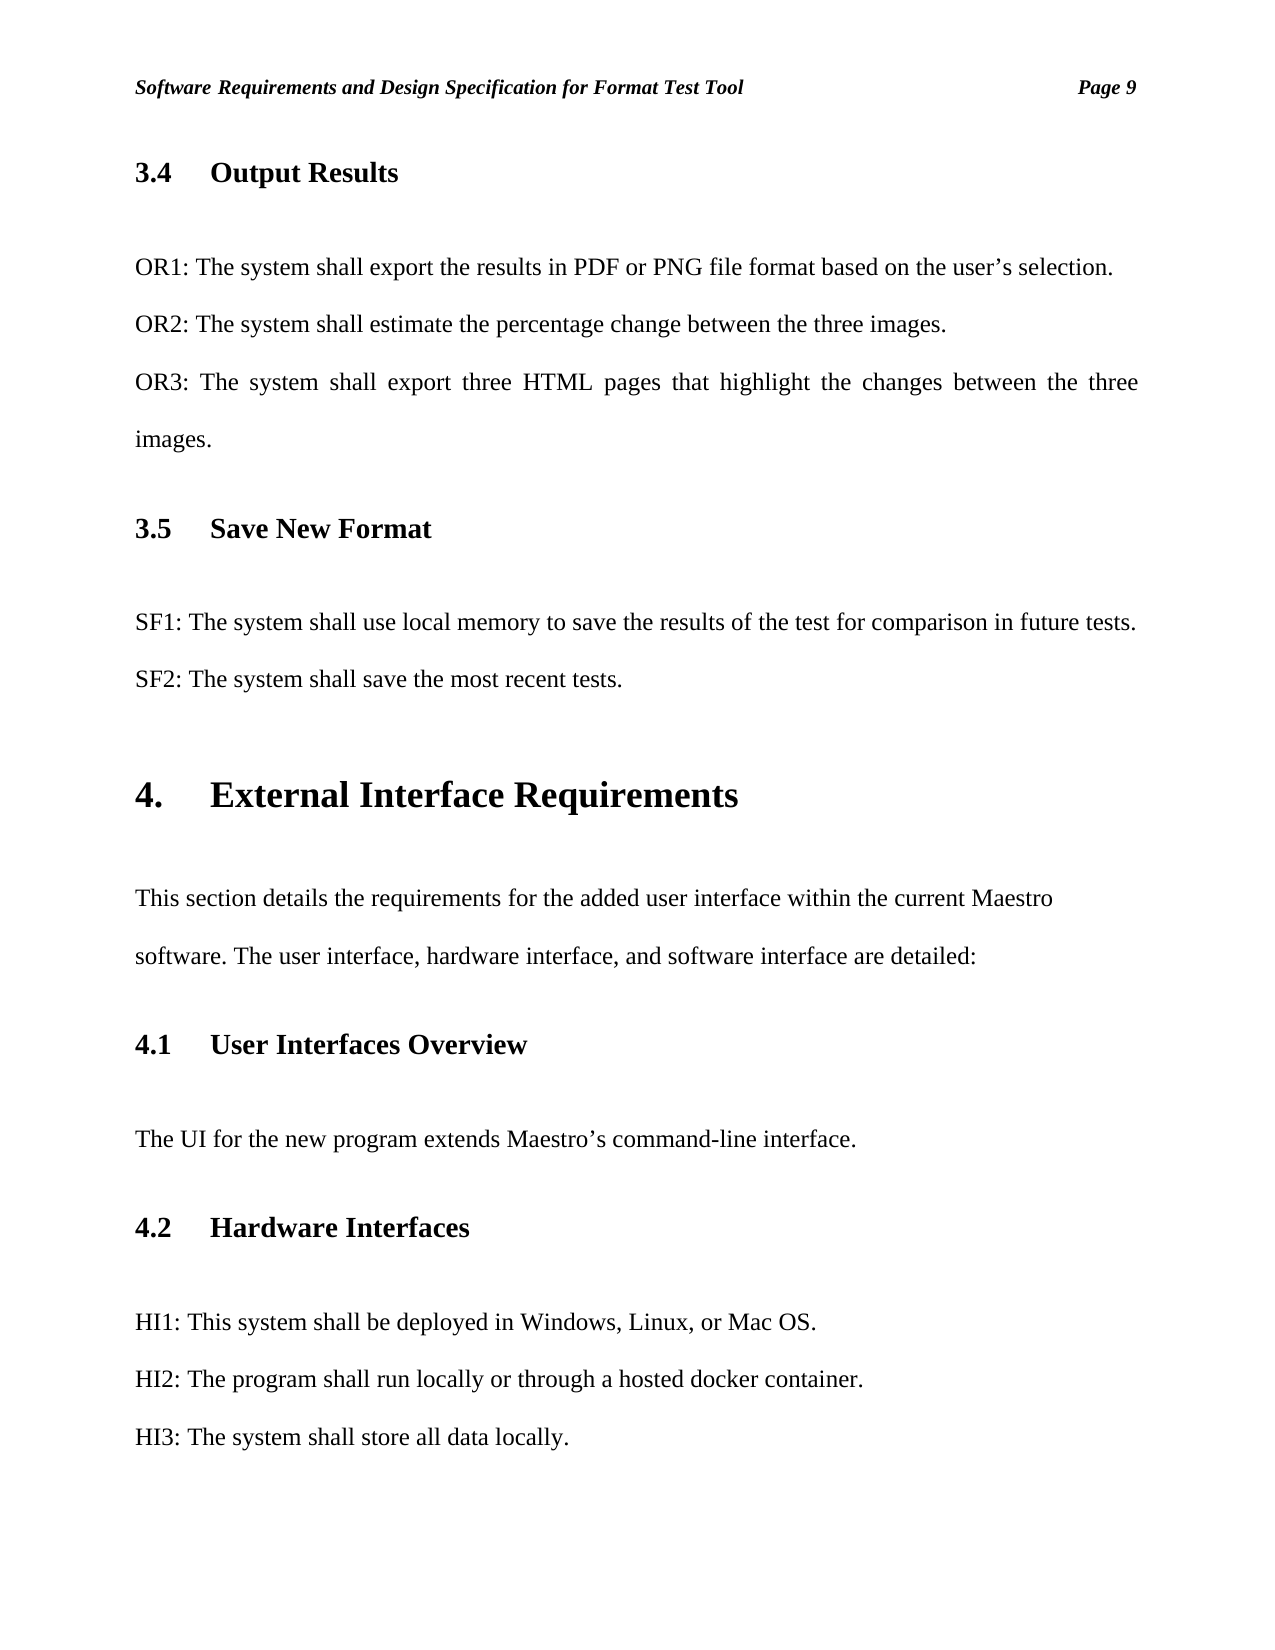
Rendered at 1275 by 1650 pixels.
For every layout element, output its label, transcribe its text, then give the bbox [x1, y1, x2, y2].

subtitle Hardware Interfaces [135, 1210, 1140, 1244]
subtitle Save New Format [135, 511, 1140, 544]
text HI2: The program shall run locally or through a hosted docker container. [135, 1364, 1140, 1393]
text HI3: The system shall store all data locally. [135, 1422, 1140, 1450]
text This section details the requirements for the added user interface within the current Maestro software. The user interface, hardware interface, and software interface are detailed: [135, 883, 1140, 969]
text OR3: The system shall export three HTML pages that highlight the changes between the three images. [135, 367, 1140, 453]
subtitle User Interfaces Overview [135, 1027, 1140, 1061]
text OR1: The system shall export the results in PDF or PNG file format based on the user’s selection. [135, 252, 1140, 280]
text The UI for the new program extends Maestro’s command-line interface. [135, 1124, 1140, 1152]
text SF2: The system shall save the most recent tests. [135, 664, 1140, 693]
subtitle External Interface Requirements [135, 772, 1140, 815]
text OR2: The system shall estimate the percentage change between the three images. [135, 309, 1140, 338]
text HI1: This system shall be deployed in Windows, Linux, or Mac OS. [135, 1307, 1140, 1335]
subtitle Output Results [135, 155, 1140, 189]
text SF1: The system shall use local memory to save the results of the test for comparison in future tests. [135, 607, 1140, 636]
